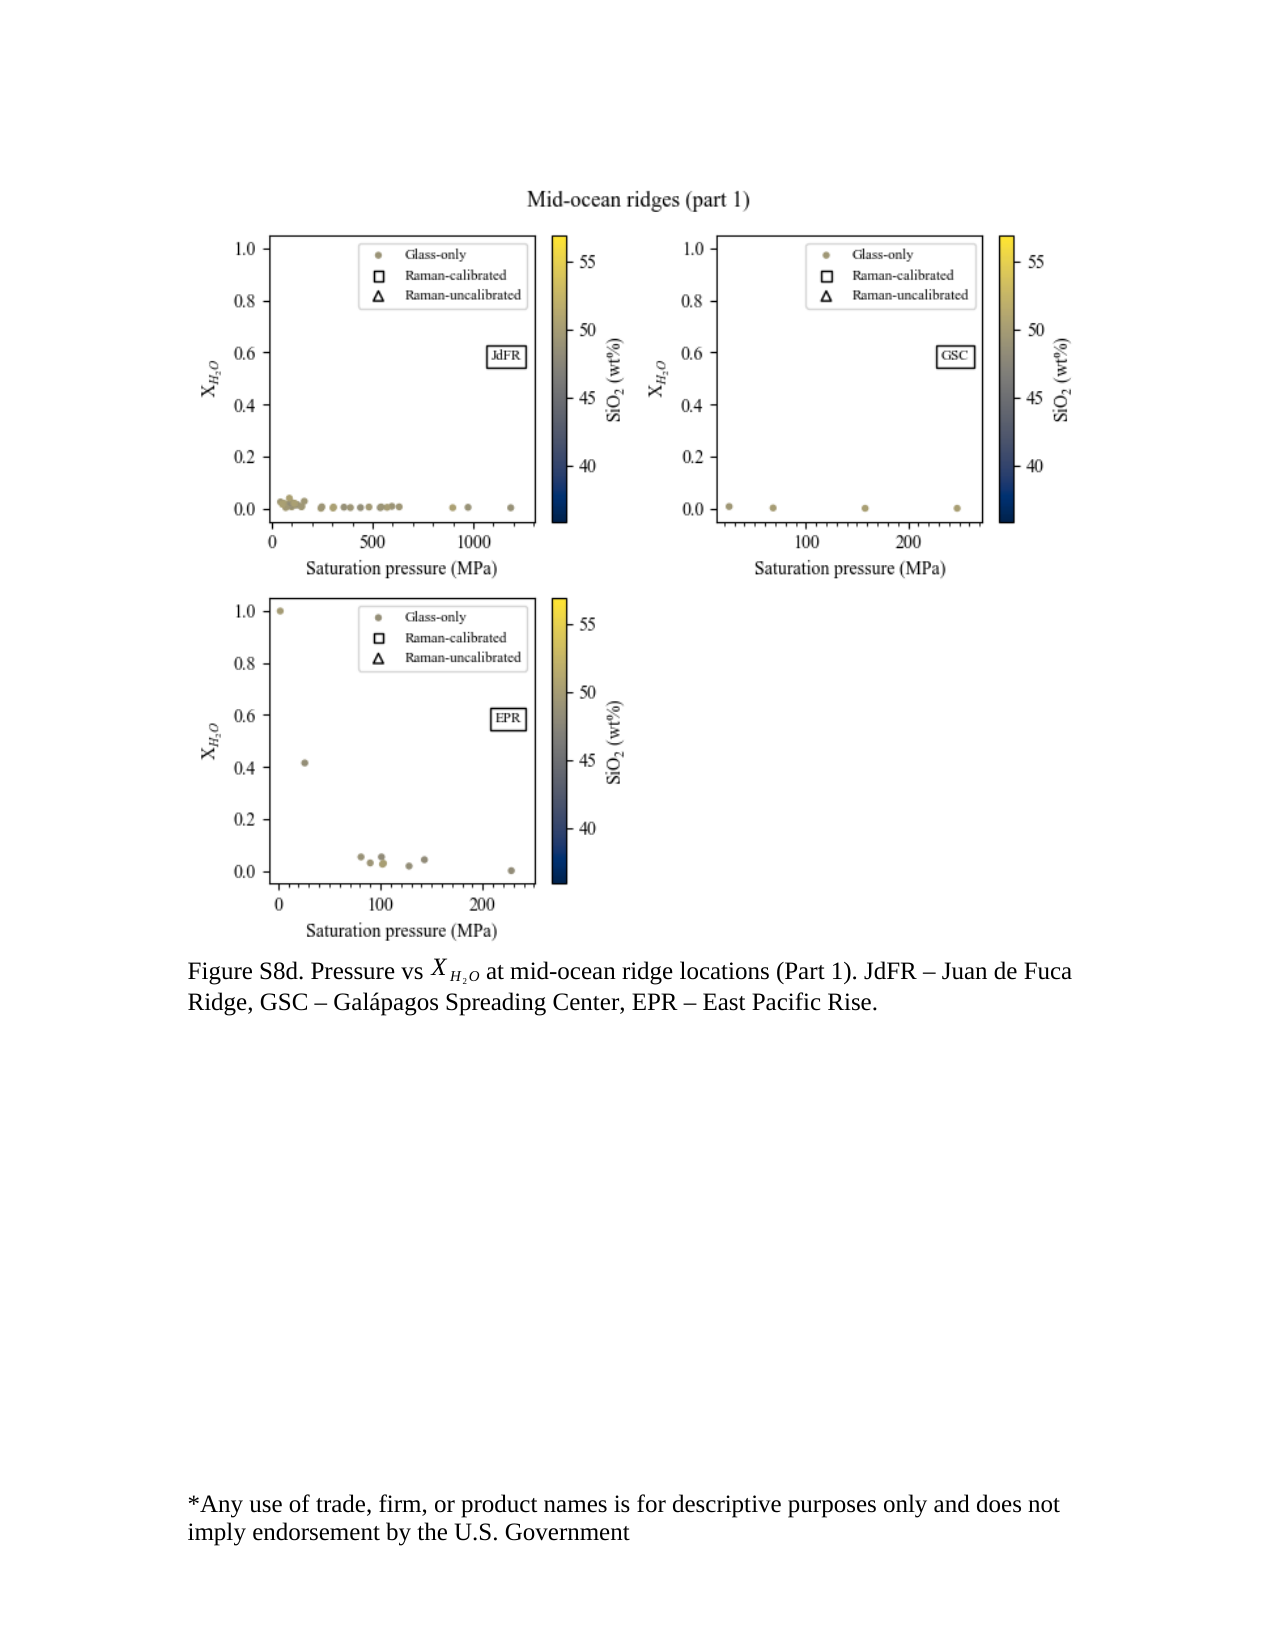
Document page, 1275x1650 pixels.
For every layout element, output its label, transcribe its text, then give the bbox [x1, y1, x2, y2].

text Figure S8d. Pressure vs at mid-ocean ridge locations (Part 1). JdFR – Juan de Fuca Ridge, GSC – Galápagos Spreading Center, EPR – East Pacific Rise. [187, 954, 1087, 1016]
picture [187, 178, 1088, 954]
